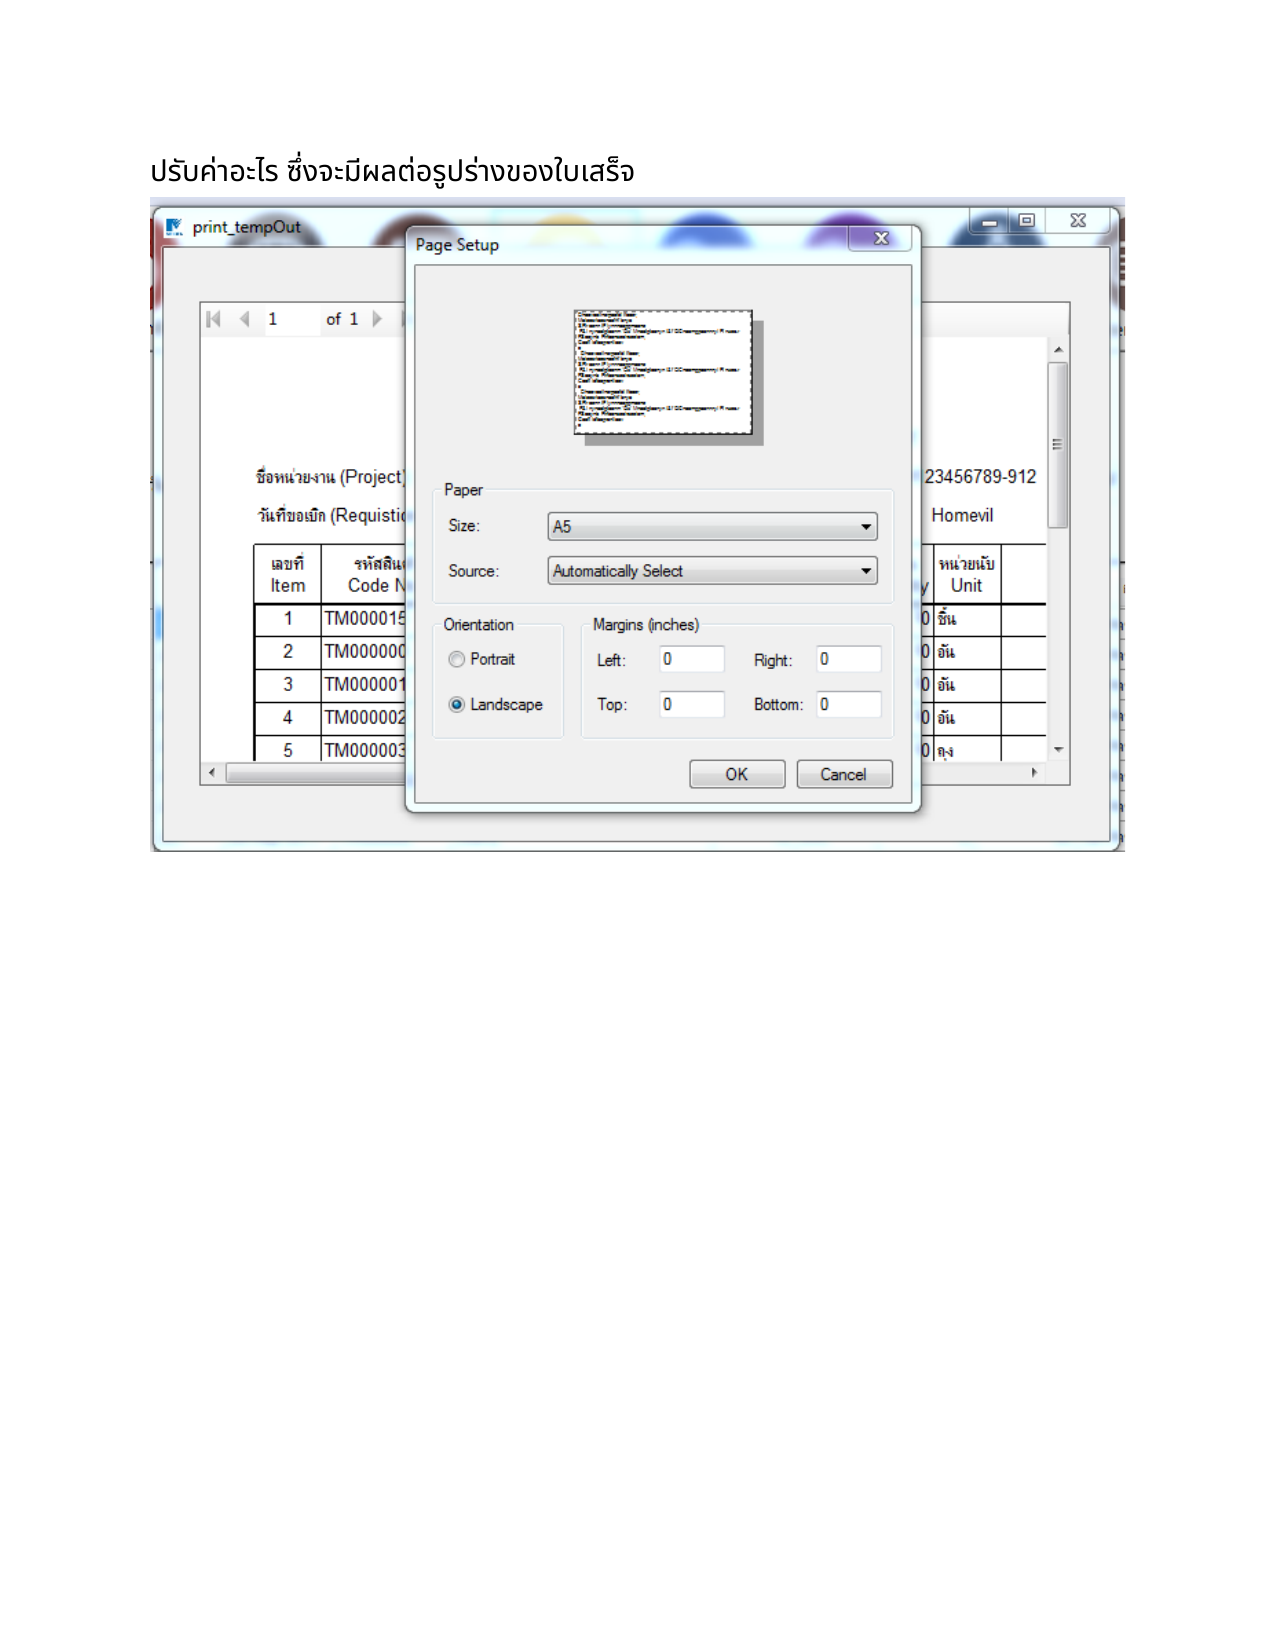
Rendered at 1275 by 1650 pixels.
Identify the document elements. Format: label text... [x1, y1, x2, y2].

text จากนั้นจะมีหน้าต่างสำหรับการพิมพ์ใบเสร็จแสดงขึ้นมาที่หน้าจอ สิ่งที่ต้องทำทุกครั้งคือกดปุ่มที่ถูกไฮไลท์ด้วยสีเหลืองจากนั้นกดปุ่ม OK โดยที่ค่าจะถูกเซตมาให้อยู่แล้ว ไม่ต้องไปปรับค่าอะไร ซึ่งจะมีผลต่อรูปร่างของใบเสร็จ [150, 150, 1125, 197]
picture [150, 197, 1125, 852]
